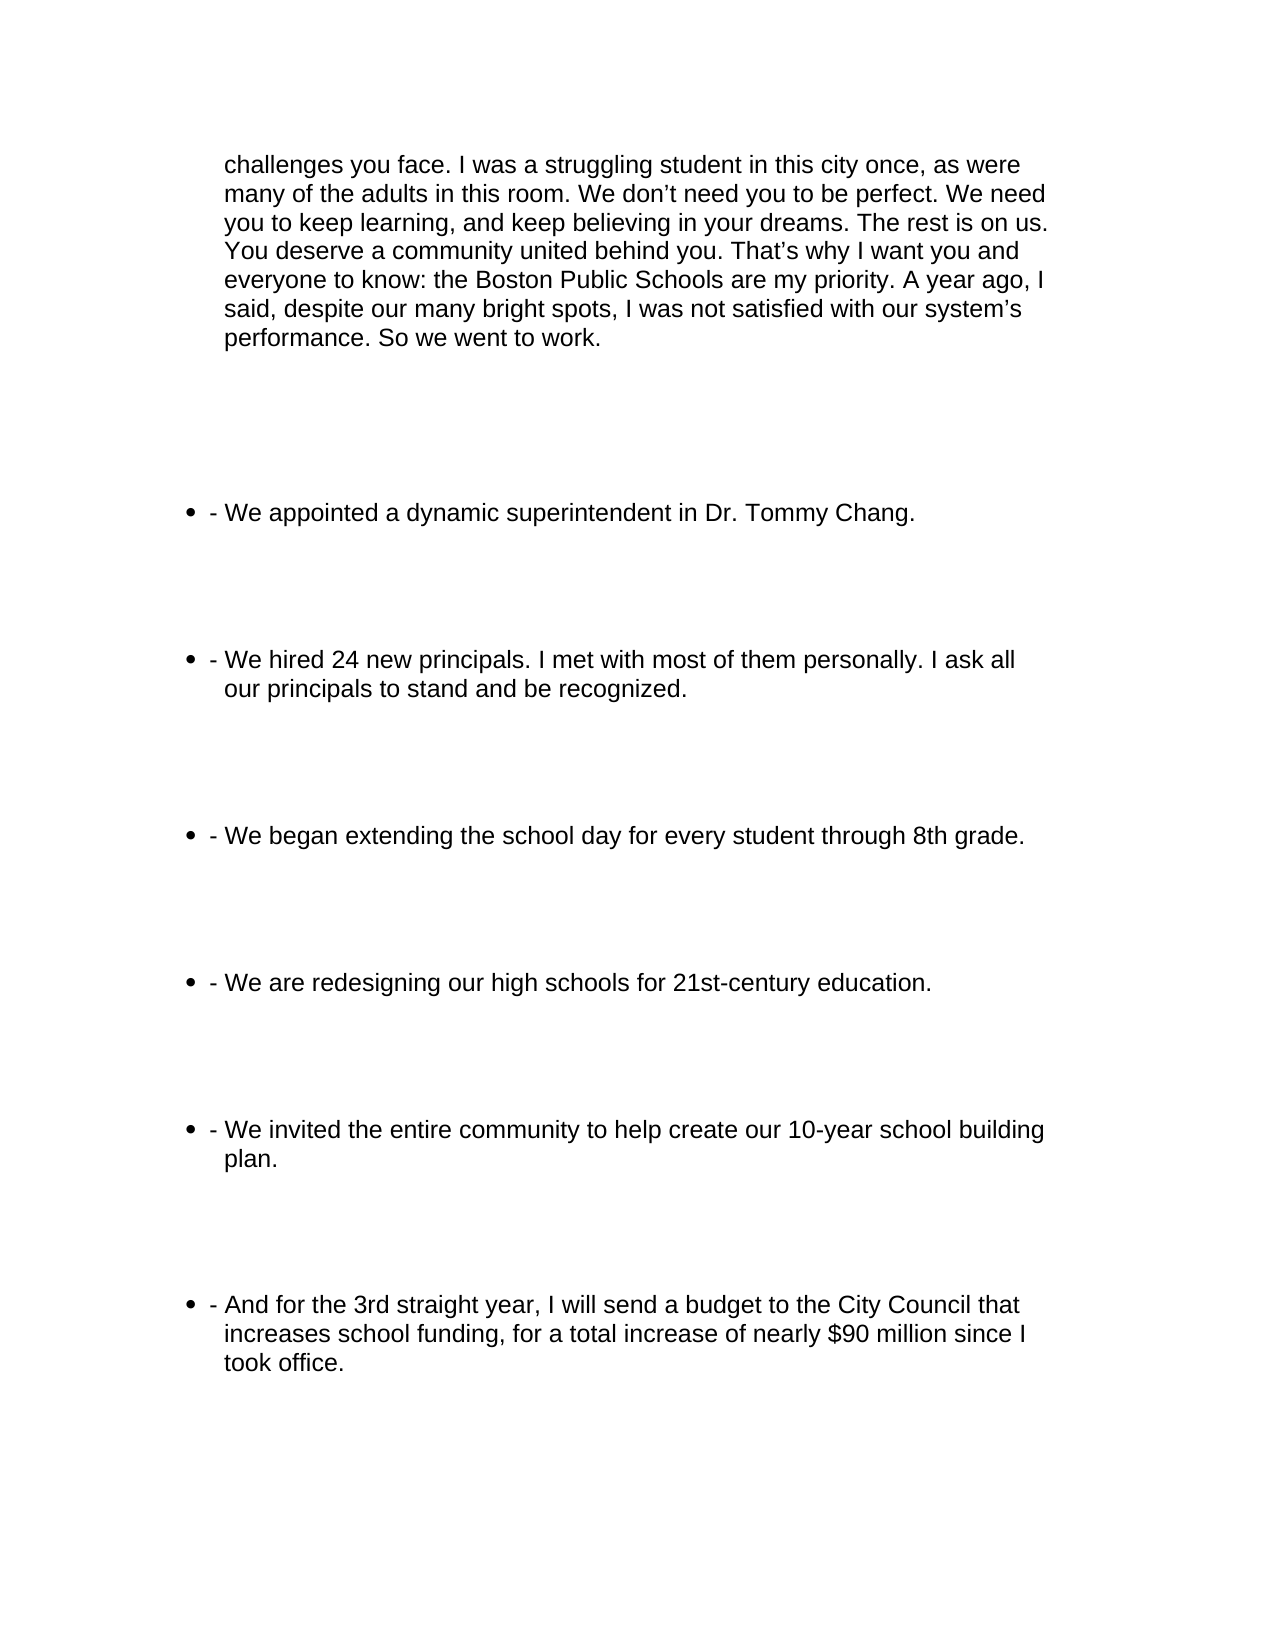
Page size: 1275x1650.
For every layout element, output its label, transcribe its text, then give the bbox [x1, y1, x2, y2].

list - We appointed a dynamic superintendent in Dr. Tommy Chang. [186, 498, 1051, 527]
list - And for the 3rd straight year, I will send a budget to the City Council that increases school funding, for a total increase of nearly $90 million since I took office. [186, 1291, 1051, 1377]
list - We hired 24 new principals. I met with most of them personally. I ask all our principals to stand and be recognized. [186, 645, 1051, 703]
list - We began extending the school day for every student through 8th grade. [186, 821, 1051, 850]
list - We are redesigning our high schools for 21st-century education. [186, 968, 1051, 997]
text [224, 150, 1051, 380]
list - We invited the entire community to help create our 10-year school building plan. [186, 1115, 1051, 1172]
